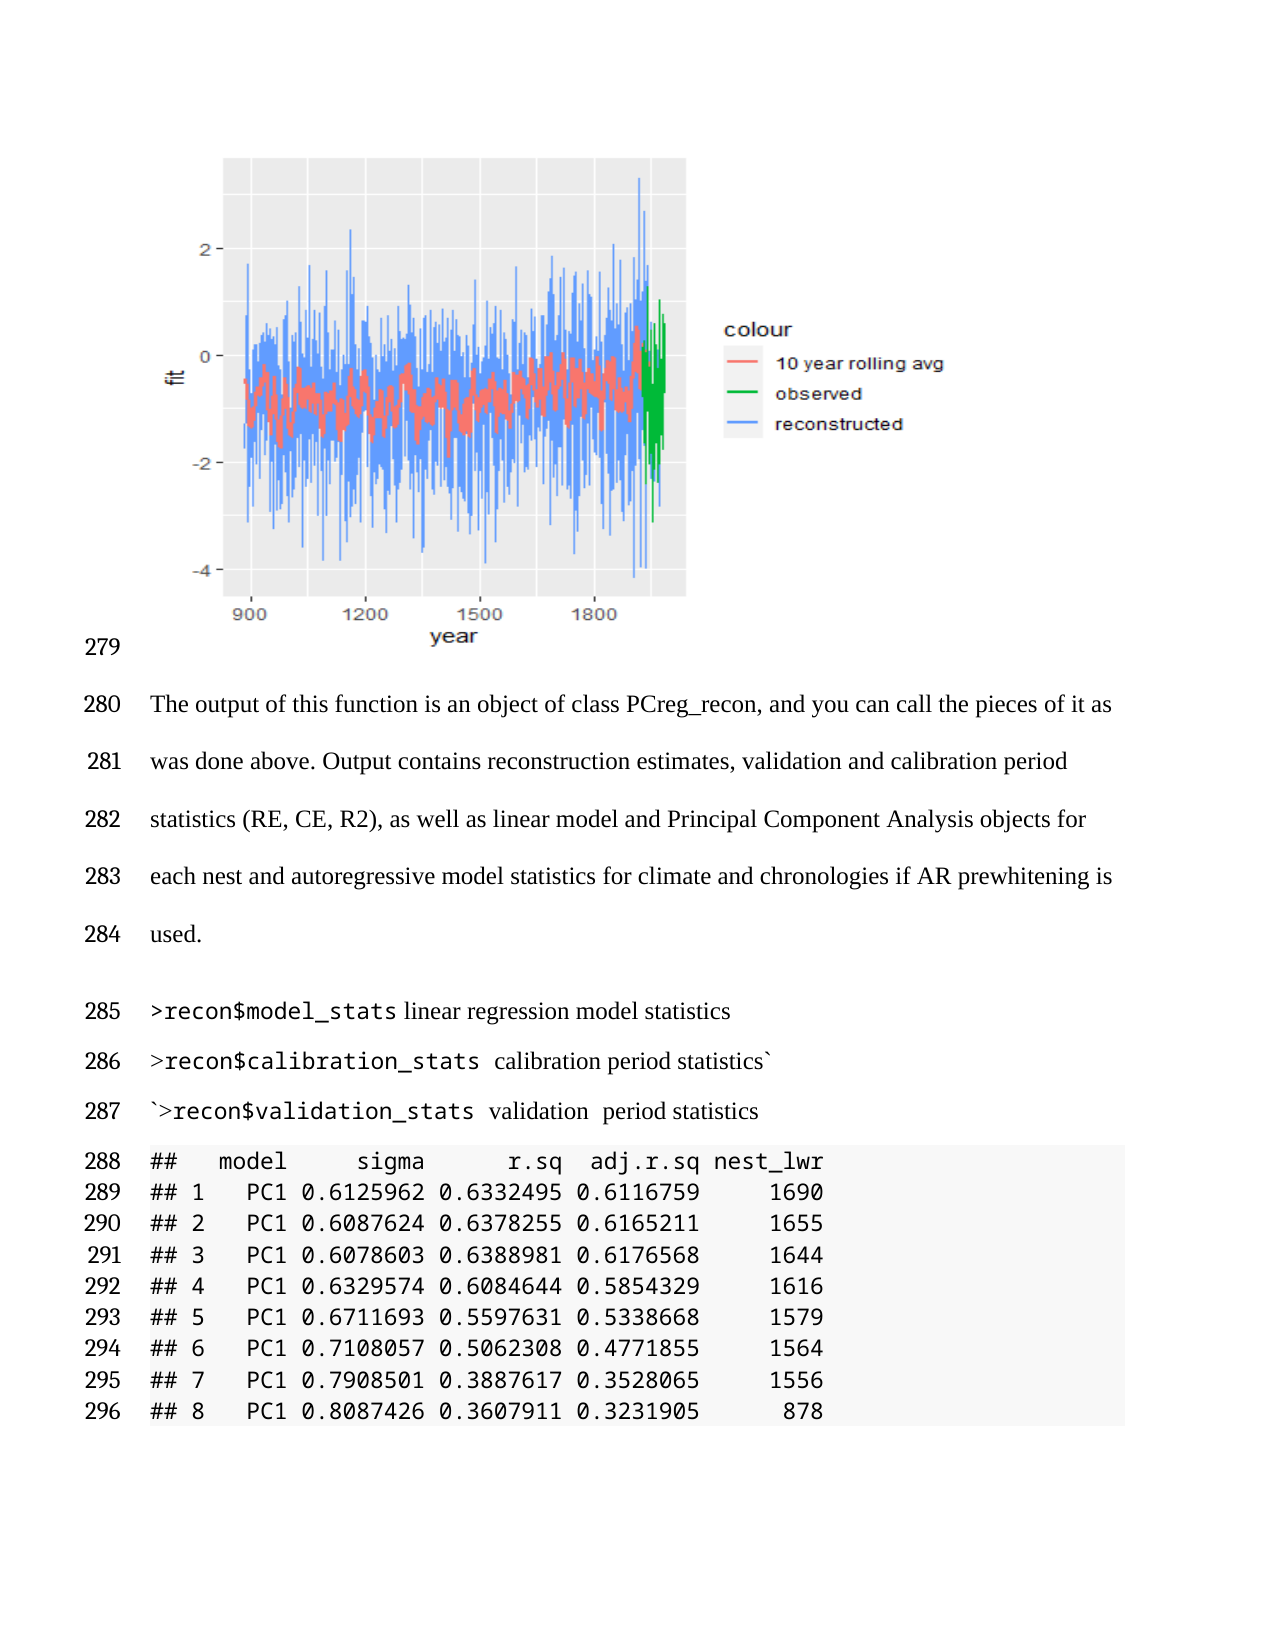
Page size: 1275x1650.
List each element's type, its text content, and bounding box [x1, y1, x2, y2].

text `>recon$validation_stats validation period statistics [150, 1095, 1125, 1126]
text >recon$model_stats linear regression model statistics [150, 995, 1125, 1026]
text >recon$calibration_stats calibration period statistics` [150, 1045, 1125, 1076]
text The output of this function is an object of class PCreg_recon, and you can call the pieces of it as was done above. Output contains reconstruction estimates, validation and calibration period statistics (RE, CE, R2), as well as linear model and Principal Component Analysis objects for each nest and autoregressive model statistics for climate and chronologies if AR prewhitening is used. [150, 689, 1125, 947]
picture [150, 150, 970, 656]
text ## model sigma r.sq adj.r.sq nest_lwr ## 1 PC1 0.6125962 0.6332495 0.6116759 1690 ## 2 PC1 0.6087624 0.6378255 0.6165211 1655 ## 3 PC1 0.6078603 0.6388981 0.6176568 1644 ## 4 PC1 0.6329574 0.6084644 0.5854329 1616 ## 5 PC1 0.6711693 0.5597631 0.5338668 1579 ## 6 PC1 0.7108057 0.5062308 0.4771855 1564 ## 7 PC1 0.7908501 0.3887617 0.3528065 1556 ## 8 PC1 0.8087426 0.3607911 0.3231905 878 [150, 1145, 1125, 1426]
